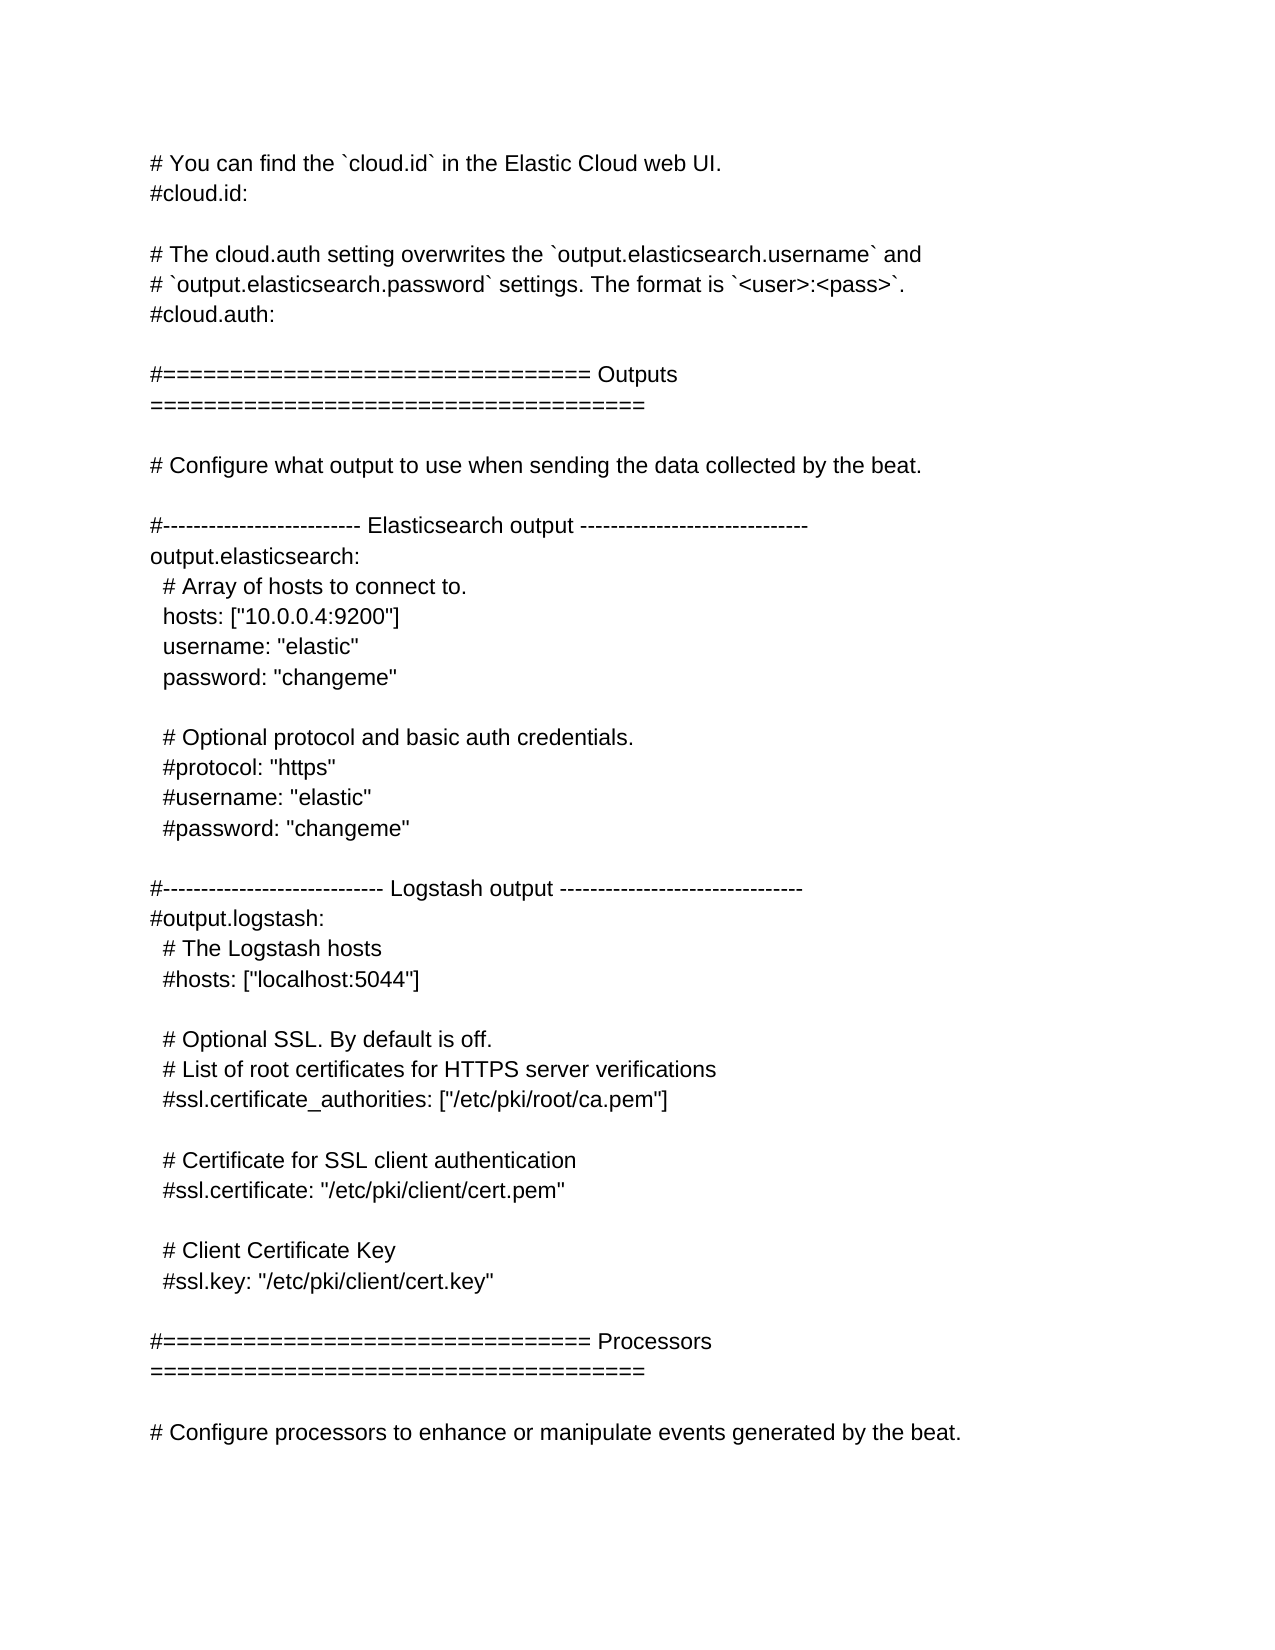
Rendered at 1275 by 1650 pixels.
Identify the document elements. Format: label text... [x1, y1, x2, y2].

text #output.logstash: [150, 905, 1125, 932]
text #cloud.id: [150, 180, 1125, 207]
text # The Logstash hosts [150, 935, 1125, 962]
text # List of root certificates for HTTPS server verifications [150, 1056, 1125, 1083]
text #ssl.certificate: "/etc/pki/client/cert.pem" [150, 1177, 1125, 1203]
text # Client Certificate Key [150, 1237, 1125, 1264]
text password: "changeme" [150, 663, 1125, 690]
text # Configure processors to enhance or manipulate events generated by the beat. [150, 1419, 1125, 1445]
text # The cloud.auth setting overwrites the `output.elasticsearch.username` and [150, 241, 1125, 267]
text #hosts: ["localhost:5044"] [150, 966, 1125, 992]
text hosts: ["10.0.0.4:9200"] [150, 603, 1125, 629]
text # Optional protocol and basic auth credentials. [150, 724, 1125, 750]
text #================================ Processors ===================================== [150, 1328, 1125, 1385]
text # Optional SSL. By default is off. [150, 1026, 1125, 1052]
text #username: "elastic" [150, 784, 1125, 811]
text output.elasticsearch: [150, 543, 1125, 569]
text #protocol: "https" [150, 754, 1125, 781]
text #cloud.auth: [150, 301, 1125, 327]
text # Certificate for SSL client authentication [150, 1147, 1125, 1173]
text #-------------------------- Elasticsearch output ------------------------------ [150, 512, 1125, 539]
text #================================ Outputs ===================================== [150, 361, 1125, 418]
text # Array of hosts to connect to. [150, 573, 1125, 599]
text # You can find the `cloud.id` in the Elastic Cloud web UI. [150, 150, 1125, 176]
text # Configure what output to use when sending the data collected by the beat. [150, 452, 1125, 478]
text # `output.elasticsearch.password` settings. The format is `<user>:<pass>`. [150, 271, 1125, 297]
text #ssl.key: "/etc/pki/client/cert.key" [150, 1268, 1125, 1294]
text #password: "changeme" [150, 814, 1125, 841]
text #ssl.certificate_authorities: ["/etc/pki/root/ca.pem"] [150, 1086, 1125, 1113]
text #----------------------------- Logstash output -------------------------------- [150, 875, 1125, 901]
text username: "elastic" [150, 633, 1125, 660]
